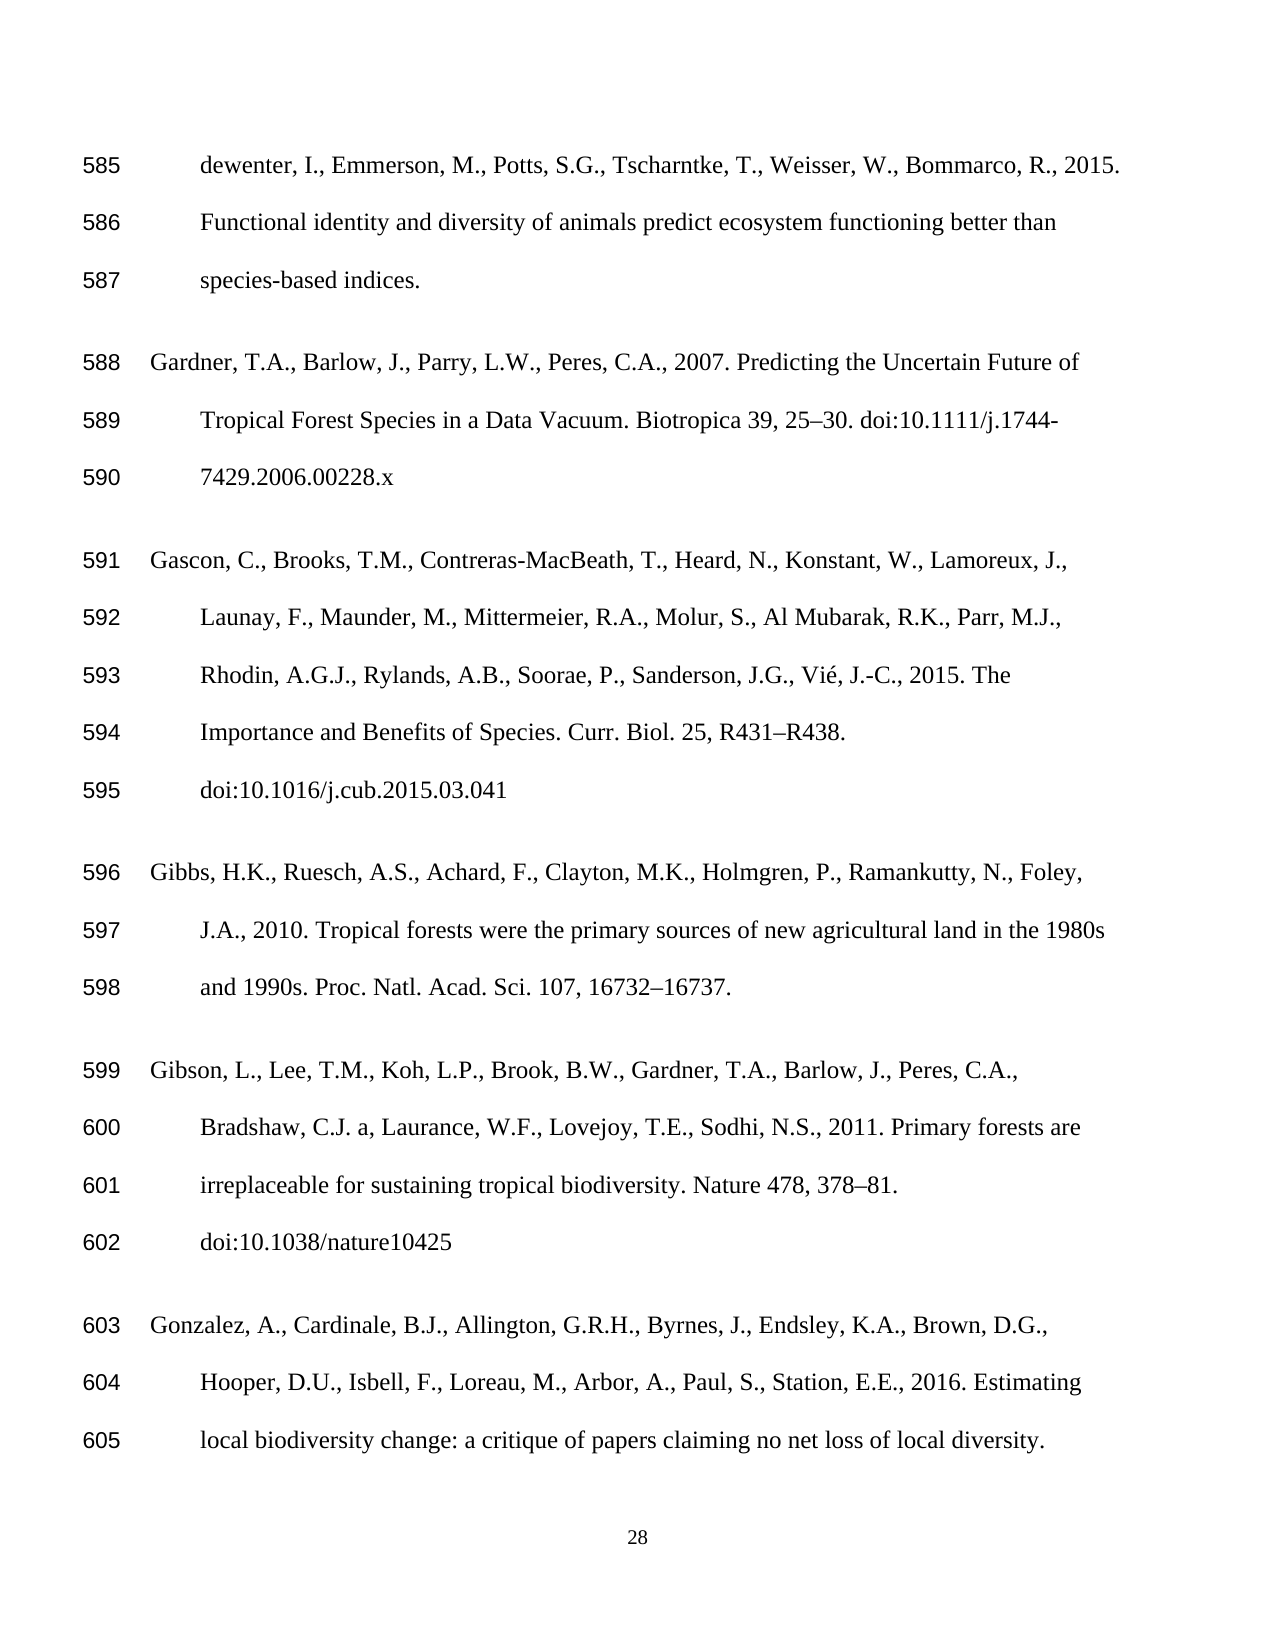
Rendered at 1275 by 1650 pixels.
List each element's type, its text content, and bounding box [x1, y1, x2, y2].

text Gibbs, H.K., Ruesch, A.S., Achard, F., Clayton, M.K., Holmgren, P., Ramankutty, N., Foley, J.A., 2010. Tropical forests were the primary sources of new agricultural land in the 1980s and 1990s. Proc. Natl. Acad. Sci. 107, 16732–16737. [150, 857, 1125, 1001]
text Gardner, T.A., Barlow, J., Parry, L.W., Peres, C.A., 2007. Predicting the Uncertain Future of Tropical Forest Species in a Data Vacuum. Biotropica 39, 25–30. doi:10.1111/j.1744-7429.2006.00228.x [150, 347, 1125, 491]
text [150, 150, 1125, 294]
text Gascon, C., Brooks, T.M., Contreras-MacBeath, T., Heard, N., Konstant, W., Lamoreux, J., Launay, F., Maunder, M., Mittermeier, R.A., Molur, S., Al Mubarak, R.K., Parr, M.J., Rhodin, A.G.J., Rylands, A.B., Soorae, P., Sanderson, J.G., Vié, J.-C., 2015. The Importance and Benefits of Species. Curr. Biol. 25, R431–R438. doi:10.1016/j.cub.2015.03.041 [150, 545, 1125, 804]
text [150, 1310, 1125, 1454]
text Gibson, L., Lee, T.M., Koh, L.P., Brook, B.W., Gardner, T.A., Barlow, J., Peres, C.A., Bradshaw, C.J. a, Laurance, W.F., Lovejoy, T.E., Sodhi, N.S., 2011. Primary forests are irreplaceable for sustaining tropical biodiversity. Nature 478, 378–81. doi:10.1038/nature10425 [150, 1055, 1125, 1256]
